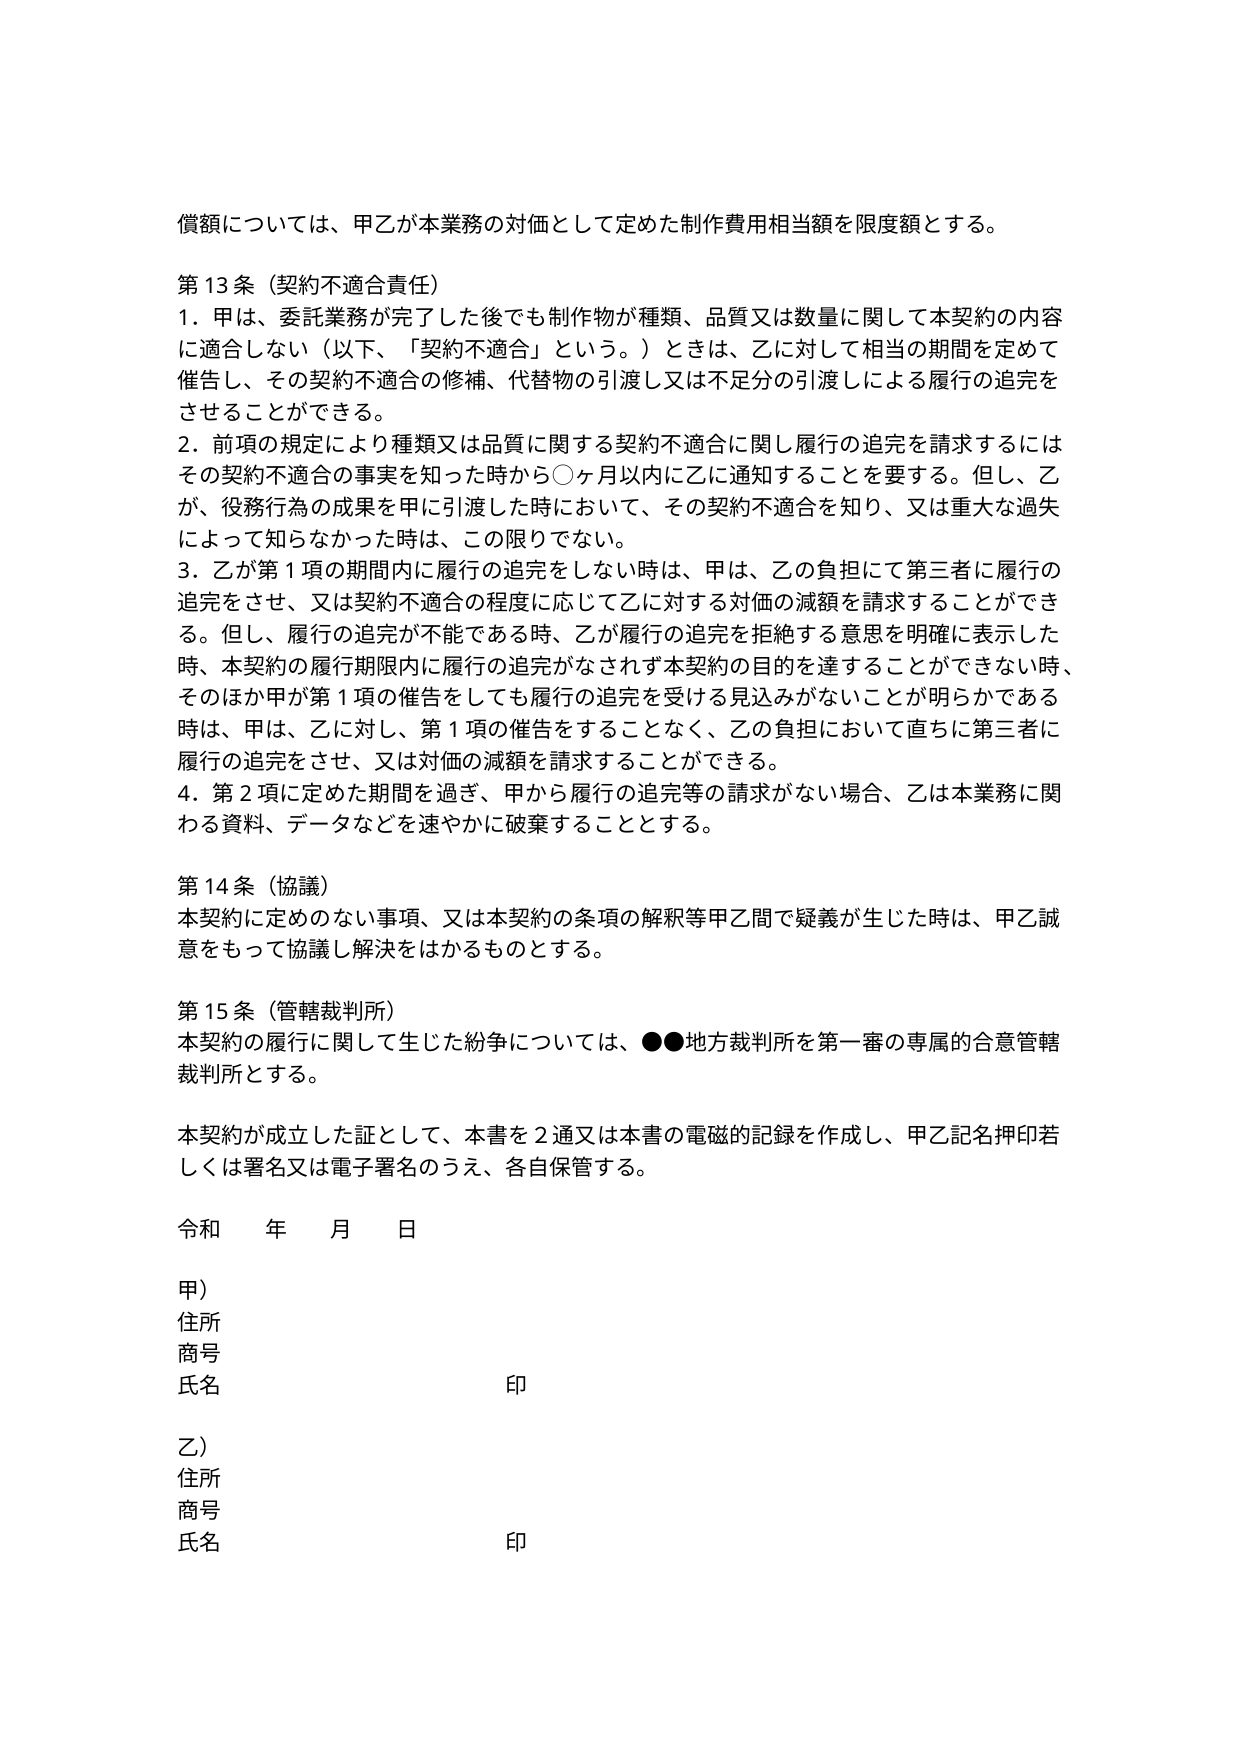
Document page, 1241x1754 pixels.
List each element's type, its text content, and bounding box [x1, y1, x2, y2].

text 第13条（契約不適合責任） [177, 268, 1063, 300]
text 令和 年 月 日 [177, 1212, 1063, 1243]
text 本契約が成立した証として、本書を２通又は本書の電磁的記録を作成し、甲乙記名押印若しくは署名又は電子署名のうえ、各自保管する。 [177, 1118, 1063, 1182]
text 1．甲は、委託業務が完了した後でも制作物が種類、品質又は数量に関して本契約の内容に適合しない（以下、「契約不適合」という。）ときは、乙に対して相当の期間を定めて催告し、その契約不適合の修補、代替物の引渡し又は不足分の引渡しによる履行の追完をさせることができる。 [177, 300, 1063, 427]
text 本契約の履行に関して生じた紛争については、●●地方裁判所を第一審の専属的合意管轄裁判所とする。 [177, 1025, 1063, 1089]
text 氏名 印 [177, 1368, 1063, 1400]
text 住所 [177, 1461, 1063, 1493]
text 3．乙が第1項の期間内に履行の追完をしない時は、甲は、乙の負担にて第三者に履行の追完をさせ、又は契約不適合の程度に応じて乙に対する対価の減額を請求することができる。但し、履行の追完が不能である時、乙が履行の追完を拒絶する意思を明確に表示した時、本契約の履行期限内に履行の追完がなされず本契約の目的を達することができない時、そのほか甲が第1項の催告をしても履行の追完を受ける見込みがないことが明らかである時は、甲は、乙に対し、第1項の催告をすることなく、乙の負担において直ちに第三者に履行の追完をさせ、又は対価の減額を請求することができる。 [177, 553, 1063, 776]
text 第15条（管轄裁判所） [177, 994, 1063, 1025]
text 氏名 印 [177, 1524, 1063, 1556]
text 4．第2項に定めた期間を過ぎ、甲から履行の追完等の請求がない場合、乙は本業務に関わる資料、データなどを速やかに破棄することとする。 [177, 776, 1063, 839]
text 住所 [177, 1305, 1063, 1336]
text 第14条（協議） [177, 869, 1063, 901]
text 商号 [177, 1336, 1063, 1368]
text 甲） [177, 1273, 1063, 1305]
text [177, 207, 1063, 238]
text 本契約に定めのない事項、又は本契約の条項の解釈等甲乙間で疑義が生じた時は、甲乙誠意をもって協議し解決をはかるものとする。 [177, 901, 1063, 964]
text 2．前項の規定により種類又は品質に関する契約不適合に関し履行の追完を請求するにはその契約不適合の事実を知った時から◯ヶ月以内に乙に通知することを要する。但し、乙が、役務行為の成果を甲に引渡した時において、その契約不適合を知り、又は重大な過失によって知らなかった時は、この限りでない。 [177, 427, 1063, 553]
text 商号 [177, 1493, 1063, 1524]
text 乙） [177, 1429, 1063, 1461]
